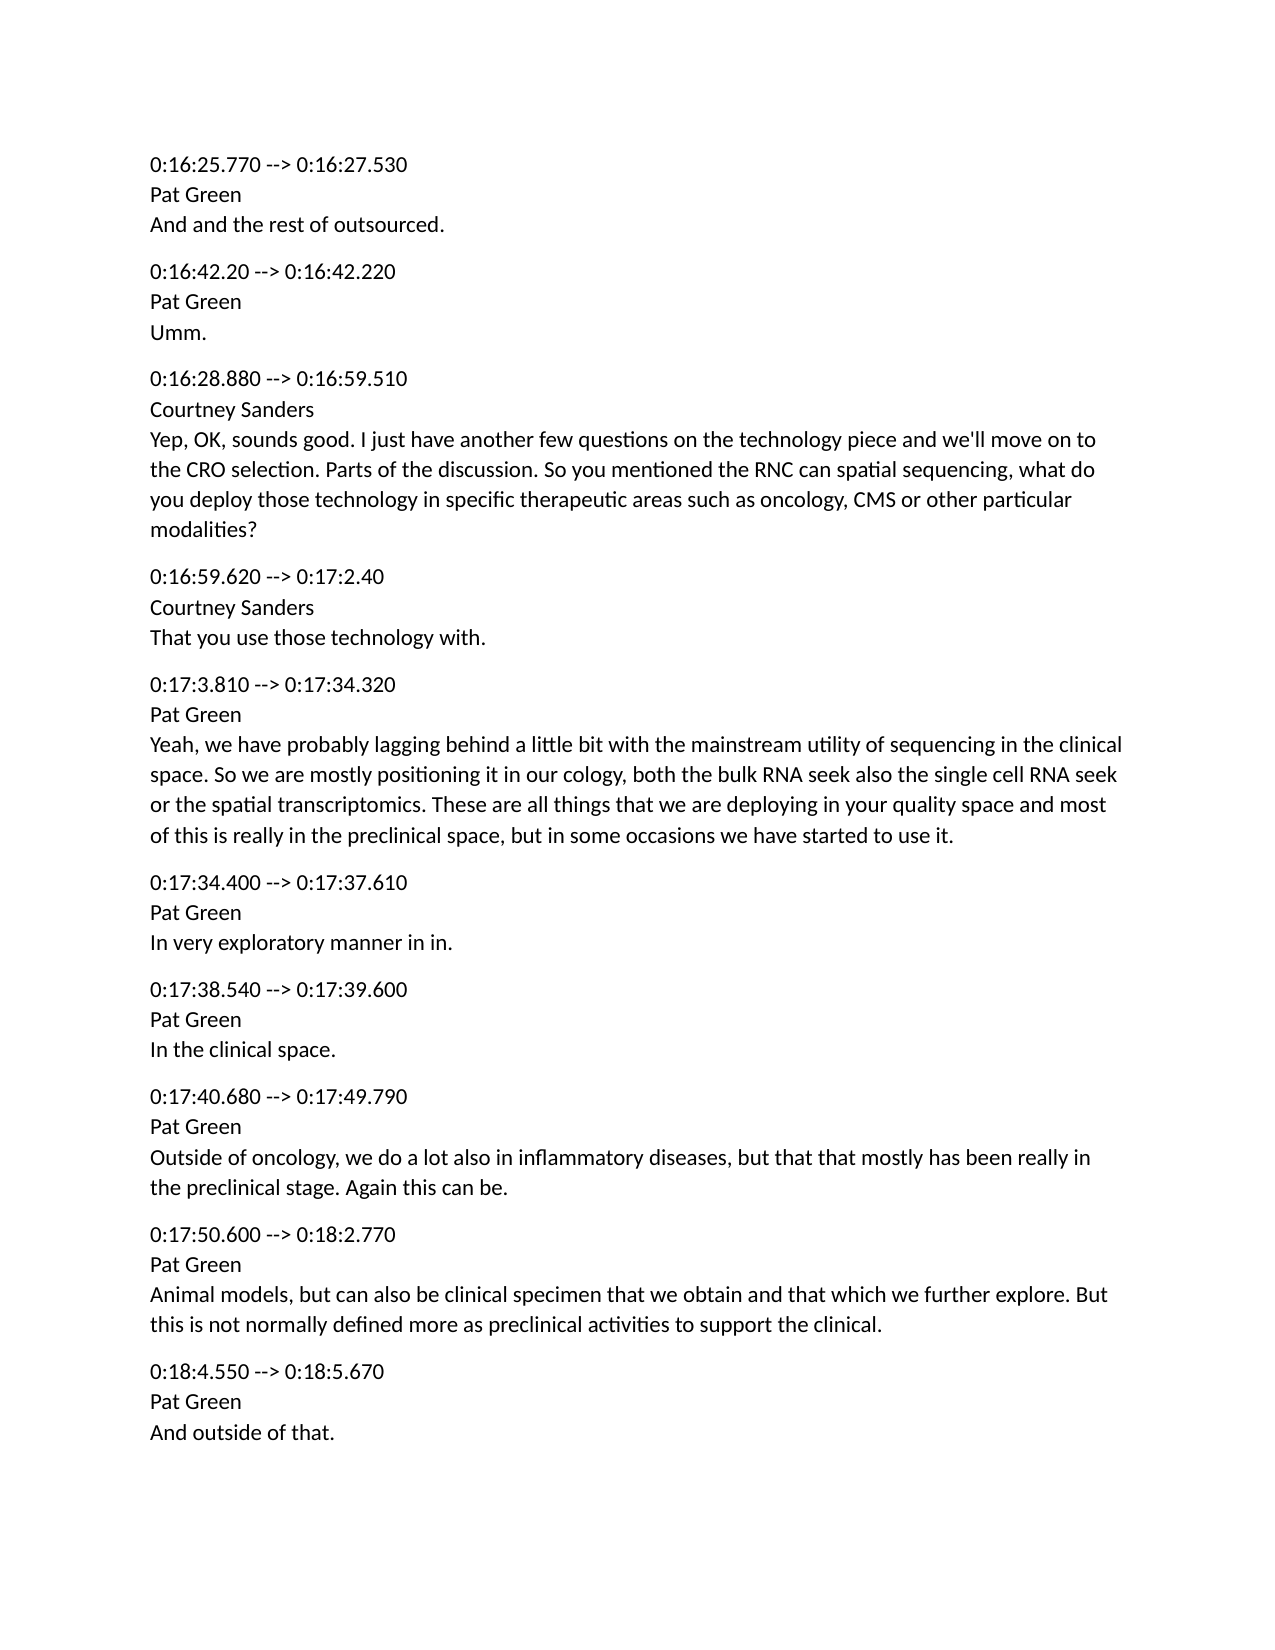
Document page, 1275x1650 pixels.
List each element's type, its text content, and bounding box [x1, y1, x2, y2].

text 0:17:40.680 --> 0:17:49.790 Pat Green Outside of oncology, we do a lot also in inflammatory diseases, but that that mostly has been really in the preclinical stage. Again this can be. [150, 1082, 1125, 1201]
text 0:17:50.600 --> 0:18:2.770 Pat Green Animal models, but can also be clinical specimen that we obtain and that which we further explore. But this is not normally defined more as preclinical activities to support the clinical. [150, 1220, 1125, 1338]
text 0:17:3.810 --> 0:17:34.320 Pat Green Yeah, we have probably lagging behind a little bit with the mainstream utility of sequencing in the clinical space. So we are mostly positioning it in our cology, both the bulk RNA seek also the single cell RNA seek or the spatial transcriptomics. These are all things that we are deploying in your quality space and most of this is really in the preclinical space, but in some occasions we have started to use it. [150, 670, 1125, 849]
text 0:16:42.20 --> 0:16:42.220 Pat Green Umm. [150, 257, 1125, 346]
text 0:16:25.770 --> 0:16:27.530 Pat Green And and the rest of outsourced. [150, 150, 1125, 238]
text 0:18:4.550 --> 0:18:5.670 Pat Green And outside of that. [150, 1357, 1125, 1446]
text 0:16:28.880 --> 0:16:59.510 Courtney Sanders Yep, OK, sounds good. I just have another few questions on the technology piece and we'll move on to the CRO selection. Parts of the discussion. So you mentioned the RNC can spatial sequencing, what do you deploy those technology in specific therapeutic areas such as oncology, CMS or other particular modalities? [150, 364, 1125, 544]
text 0:17:34.400 --> 0:17:37.610 Pat Green In very exploratory manner in in. [150, 868, 1125, 956]
text 0:17:38.540 --> 0:17:39.600 Pat Green In the clinical space. [150, 975, 1125, 1063]
text 0:16:59.620 --> 0:17:2.40 Courtney Sanders That you use those technology with. [150, 562, 1125, 651]
